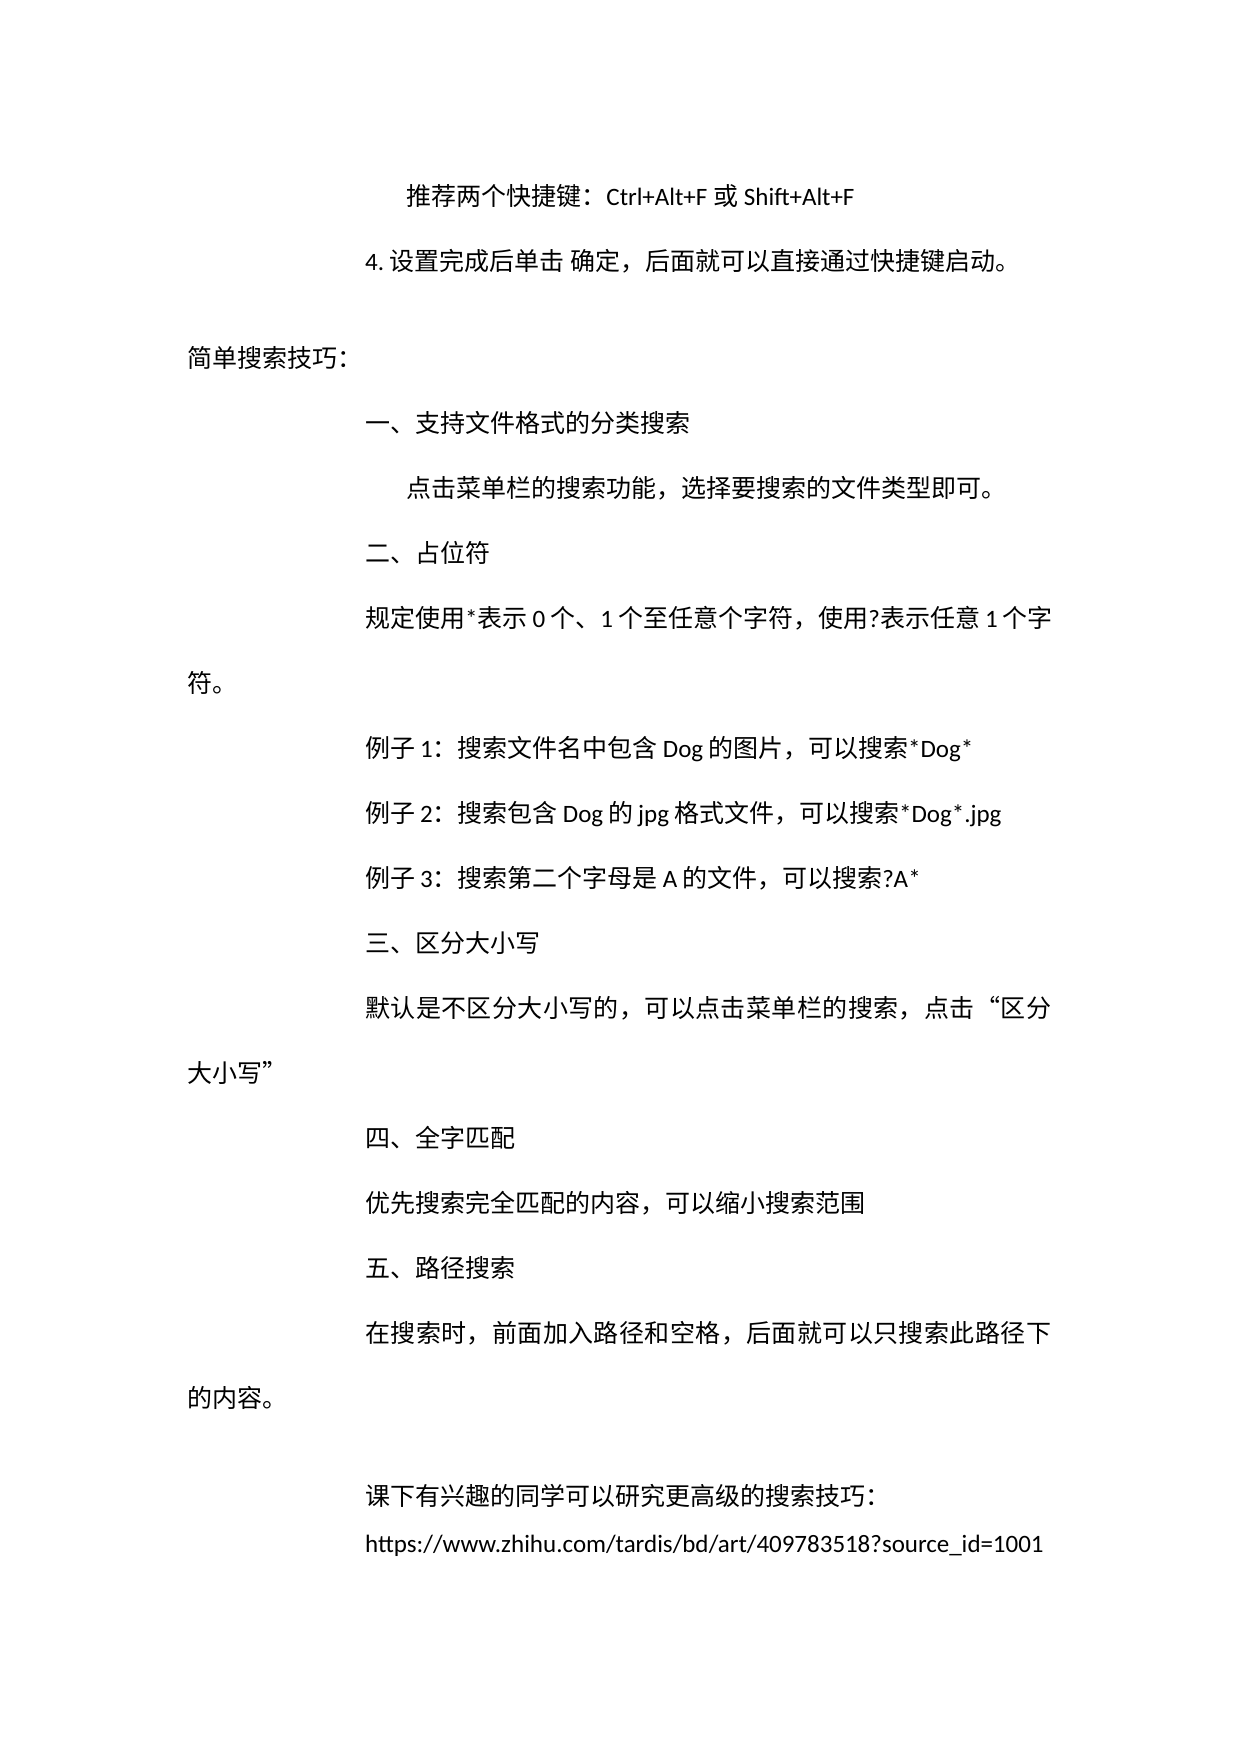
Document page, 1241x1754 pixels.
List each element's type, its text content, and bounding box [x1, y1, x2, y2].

text 一、支持文件格式的分类搜索 [187, 389, 1053, 454]
text 推荐两个快捷键：Ctrl+Alt+F 或 Shift+Alt+F [187, 162, 1053, 227]
text 四、全字匹配 [187, 1104, 1053, 1169]
text 在搜索时，前面加入路径和空格，后面就可以只搜索此路径下的内容。 [187, 1299, 1053, 1429]
text 例子3：搜索第二个字母是A的文件，可以搜索?A* [187, 844, 1053, 909]
text 二、占位符 [187, 519, 1053, 584]
text 4. 设置完成后单击 确定，后面就可以直接通过快捷键启动。 [187, 227, 1053, 292]
text https://www.zhihu.com/tardis/bd/art/409783518?source_id=1001 [187, 1527, 1053, 1559]
text 优先搜索完全匹配的内容，可以缩小搜索范围 [187, 1169, 1053, 1234]
text 例子1：搜索文件名中包含Dog的图片，可以搜索*Dog* [187, 714, 1053, 779]
text 简单搜索技巧： [187, 324, 1053, 389]
text 五、路径搜索 [187, 1234, 1053, 1299]
text 三、区分大小写 [187, 909, 1053, 974]
text 默认是不区分大小写的，可以点击菜单栏的搜索，点击“区分大小写” [187, 974, 1053, 1104]
text 规定使用*表示0个、1个至任意个字符，使用?表示任意1个字符。 [187, 584, 1053, 714]
text 例子2：搜索包含Dog的jpg格式文件，可以搜索*Dog*.jpg [187, 779, 1053, 844]
text 课下有兴趣的同学可以研究更高级的搜索技巧： [187, 1462, 1053, 1527]
text 点击菜单栏的搜索功能，选择要搜索的文件类型即可。 [187, 454, 1053, 519]
